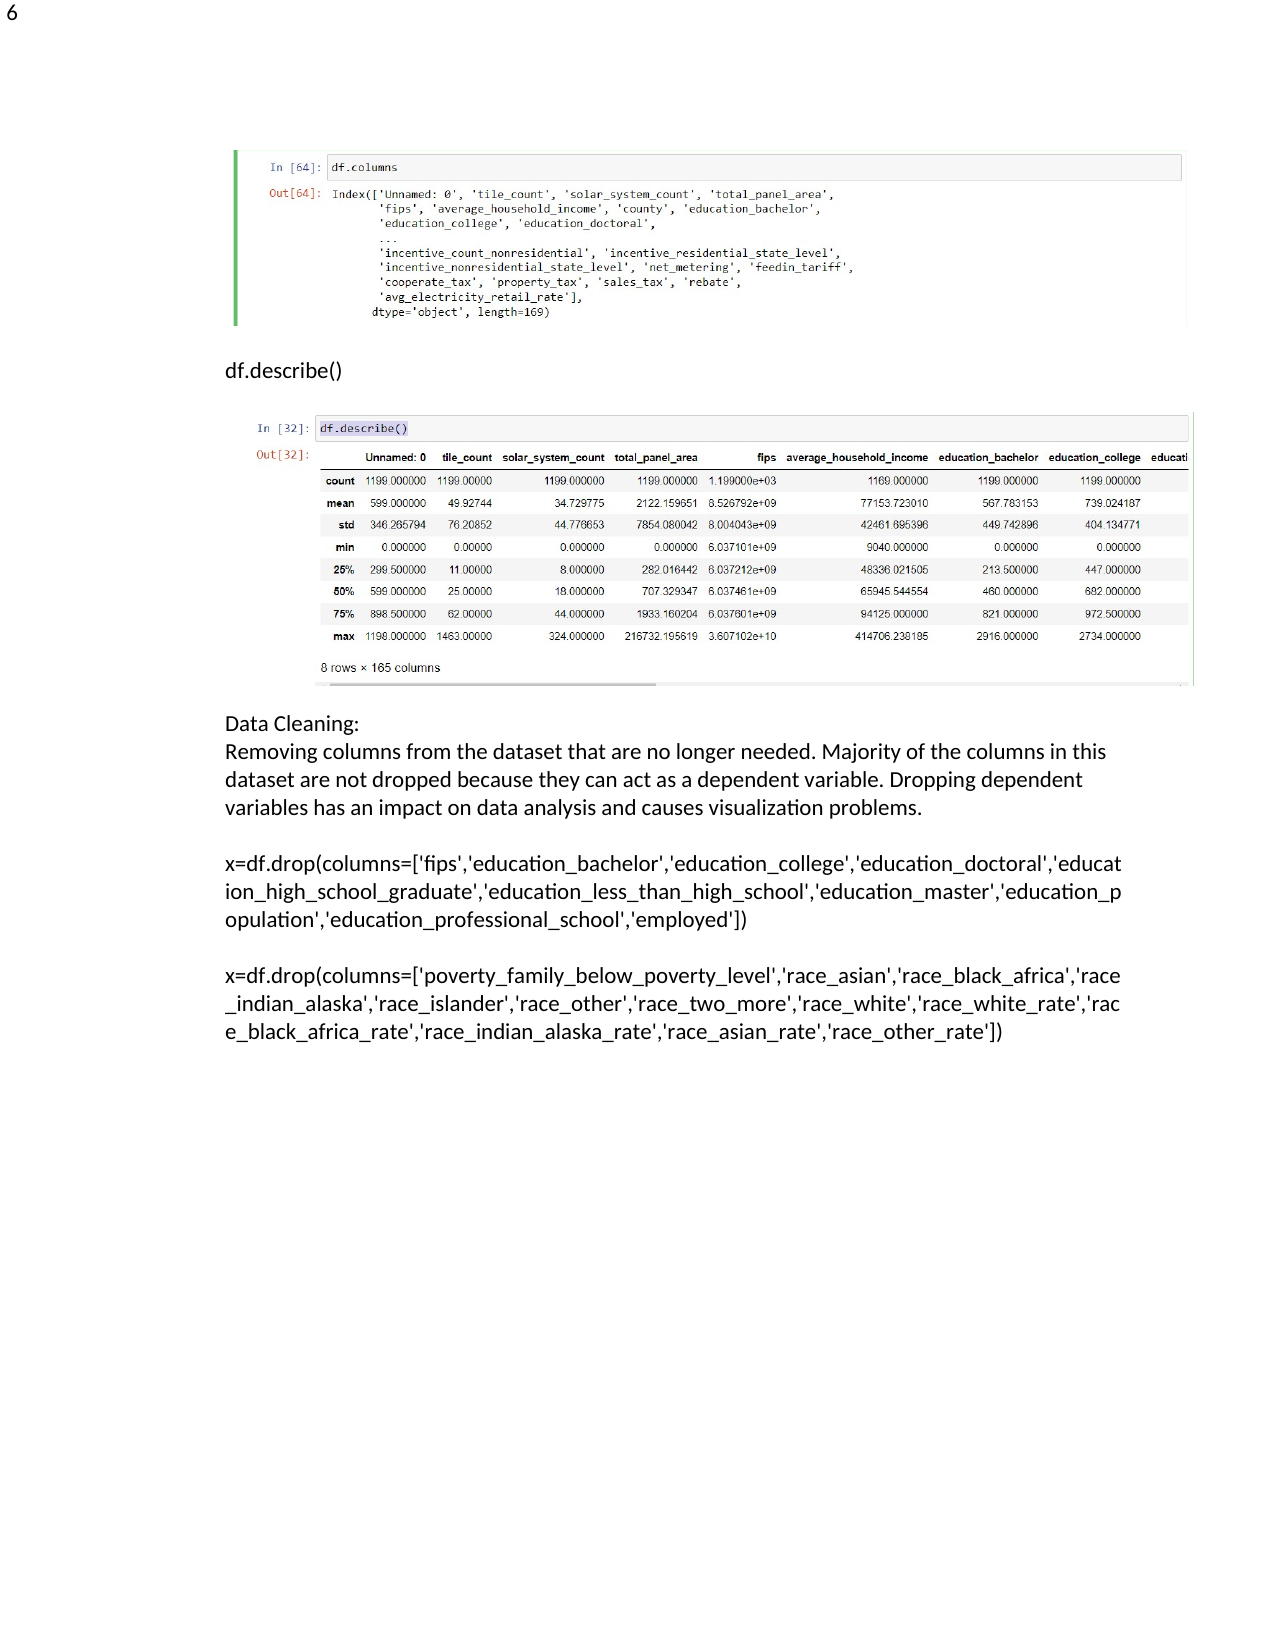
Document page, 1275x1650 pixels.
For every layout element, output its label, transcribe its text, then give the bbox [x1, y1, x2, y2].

text _indian_alaska','race_islander','race_other','race_two_more','race_white','race_white_rate','rac e_black_africa_rate','race_indian_alaska_rate','race_asian_rate','race_other_rate']) [225, 989, 1124, 1046]
picture [256, 412, 1194, 686]
text x=df.drop(columns=['fips','education_bachelor','education_college','education_doctoral','educat ion_high_school_graduate','education_less_than_high_school','education_master','education_p opulation','education_professional_school','employed']) [225, 849, 1124, 933]
text x=df.drop(columns=['poverty_family_below_poverty_level','race_asian','race_black_africa','race [225, 961, 1210, 989]
text df.describe() [225, 356, 1210, 384]
picture [233, 150, 1187, 326]
text Data Cleaning: [225, 709, 1210, 737]
text Removing columns from the dataset that are no longer needed. Majority of the columns in this dataset are not dropped because they can act as a dependent variable. Dropping dependent variables has an impact on data analysis and causes visualization problems. [225, 737, 1110, 821]
